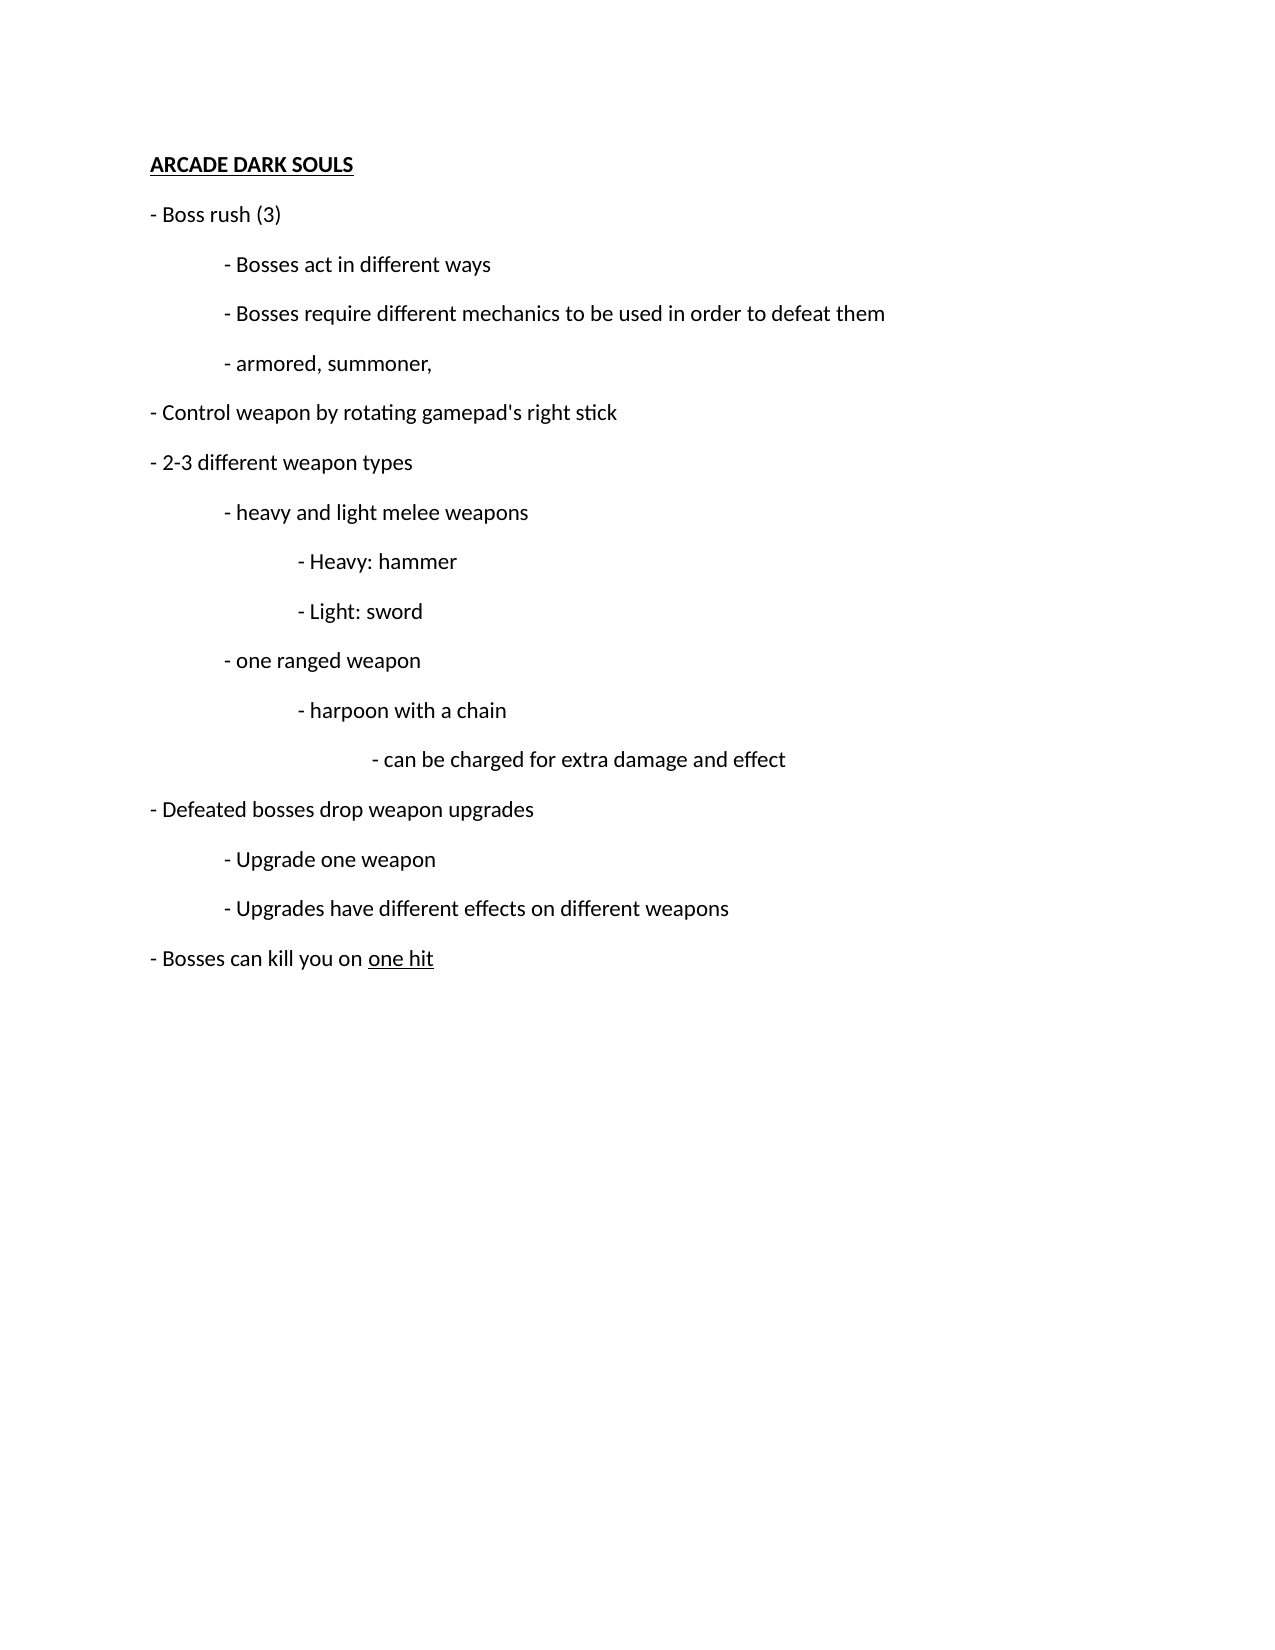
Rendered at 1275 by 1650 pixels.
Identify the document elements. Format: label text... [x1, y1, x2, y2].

text - Upgrade one weapon [150, 844, 1125, 873]
text - heavy and light melee weapons [150, 497, 1125, 526]
text - Light: sword [150, 596, 1125, 625]
text - Boss rush (3) [150, 199, 1125, 228]
text - Control weapon by rotating gamepad's right stick [150, 398, 1125, 427]
text - 2-3 different weapon types [150, 447, 1125, 476]
text - armored, summoner, [150, 348, 1125, 377]
text - Bosses require different mechanics to be used in order to defeat them [150, 299, 1125, 327]
text - Heavy: hammer [150, 547, 1125, 575]
text - Upgrades have different effects on different weapons [150, 894, 1125, 922]
text - harpoon with a chain [150, 695, 1125, 724]
text - can be charged for extra damage and effect [150, 745, 1125, 774]
text - Bosses can kill you on one hit [150, 943, 1125, 972]
text - one ranged weapon [150, 646, 1125, 674]
text - Bosses act in different ways [150, 249, 1125, 278]
text ARCADE DARK SOULS [150, 150, 1125, 179]
text - Defeated bosses drop weapon upgrades [150, 794, 1125, 823]
